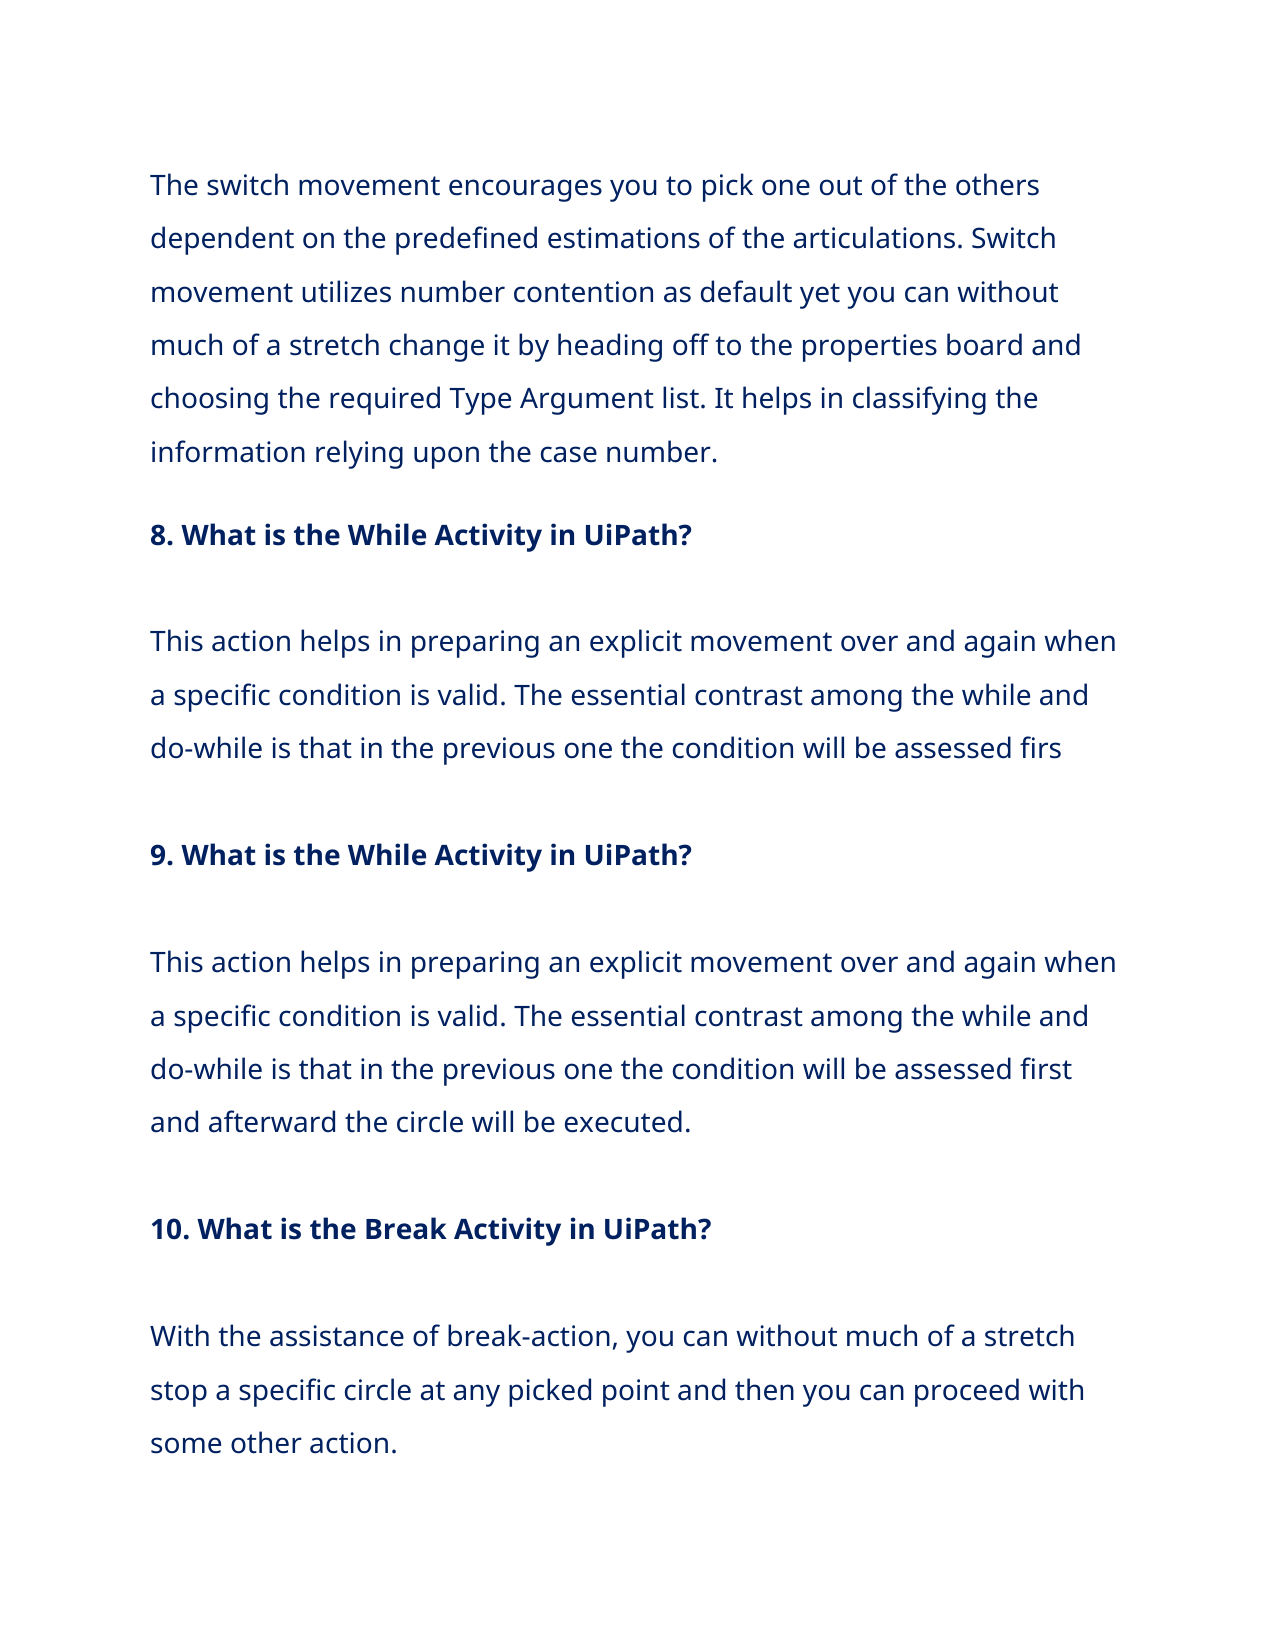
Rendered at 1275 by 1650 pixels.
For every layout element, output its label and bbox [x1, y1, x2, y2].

text [150, 500, 1125, 1462]
text [150, 150, 1125, 471]
